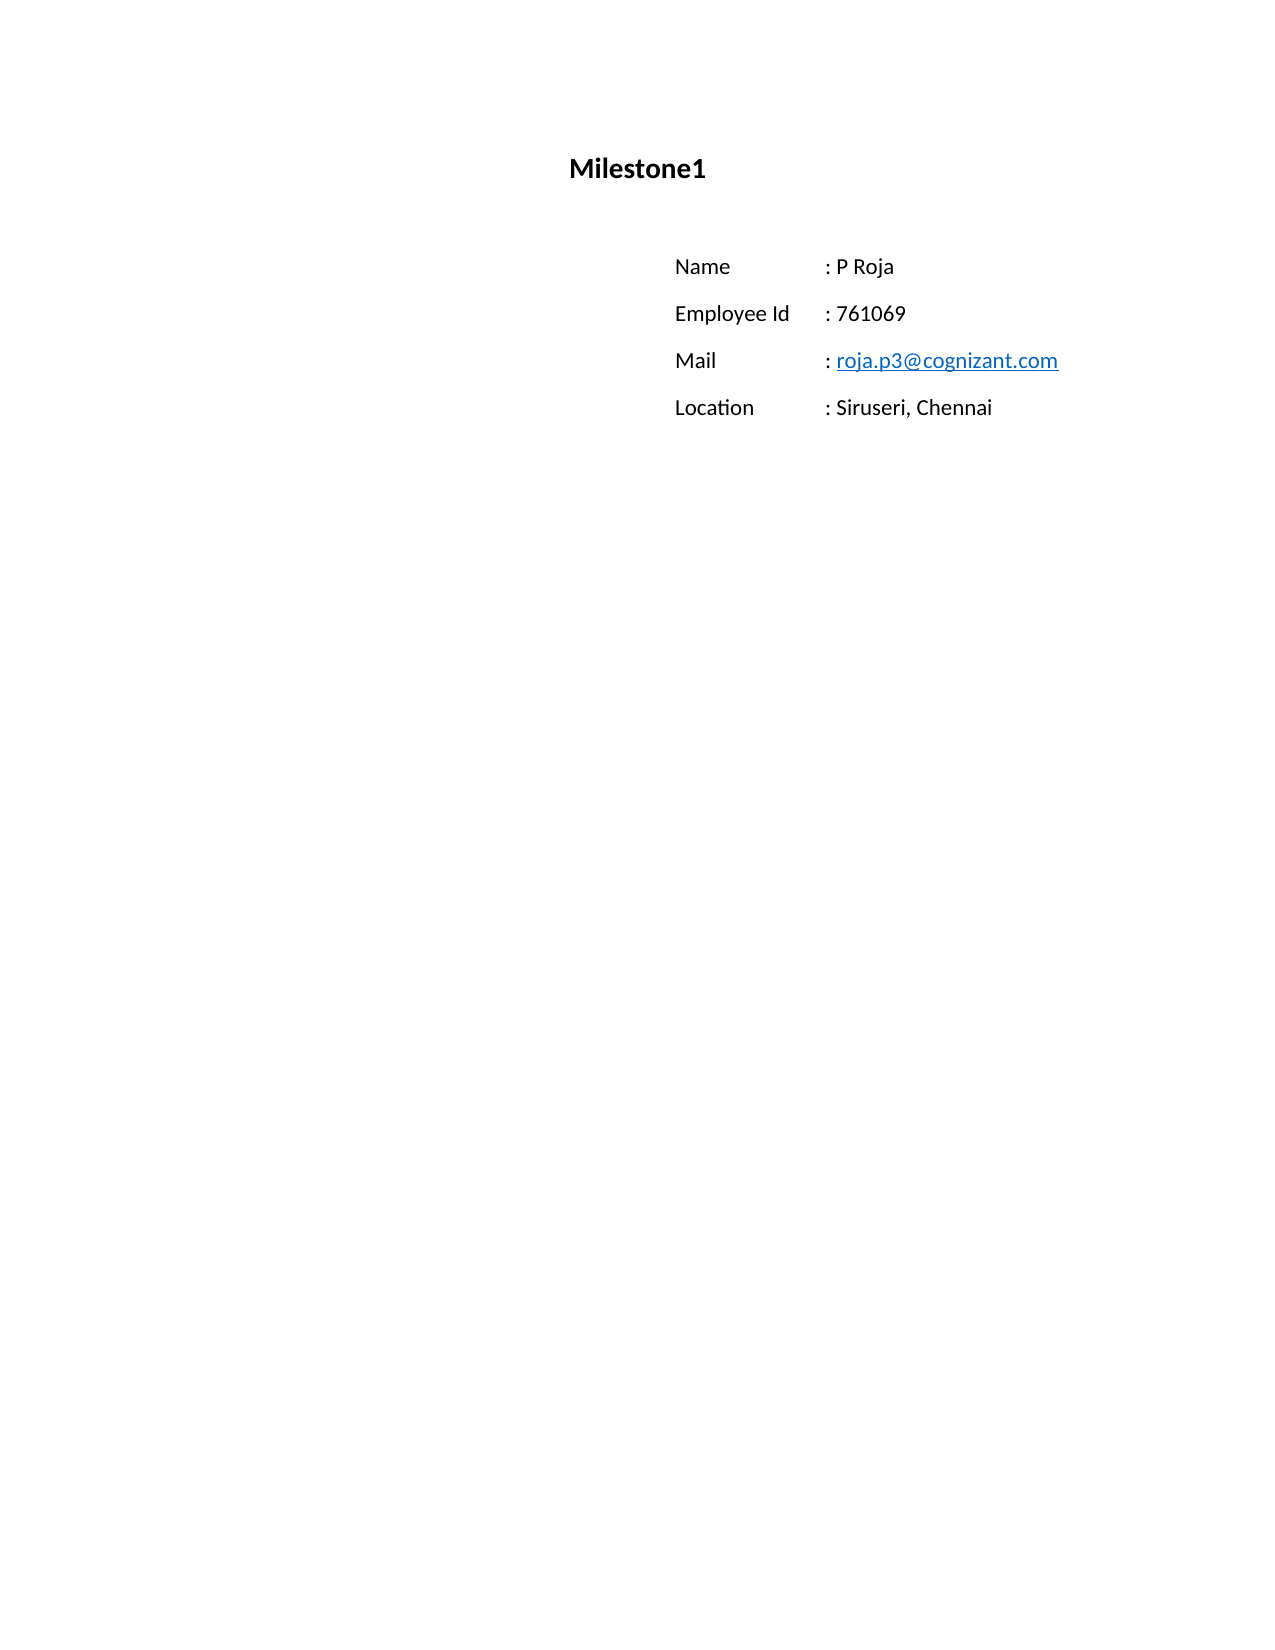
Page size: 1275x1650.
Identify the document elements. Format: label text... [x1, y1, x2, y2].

text Name : P Roja [600, 252, 1125, 280]
text Location : Siruseri, Chennai [600, 393, 1125, 421]
text Milestone1 [150, 150, 1125, 186]
text Mail : roja.p3@cognizant.com [675, 346, 1125, 374]
text Employee Id : 761069 [600, 299, 1125, 327]
